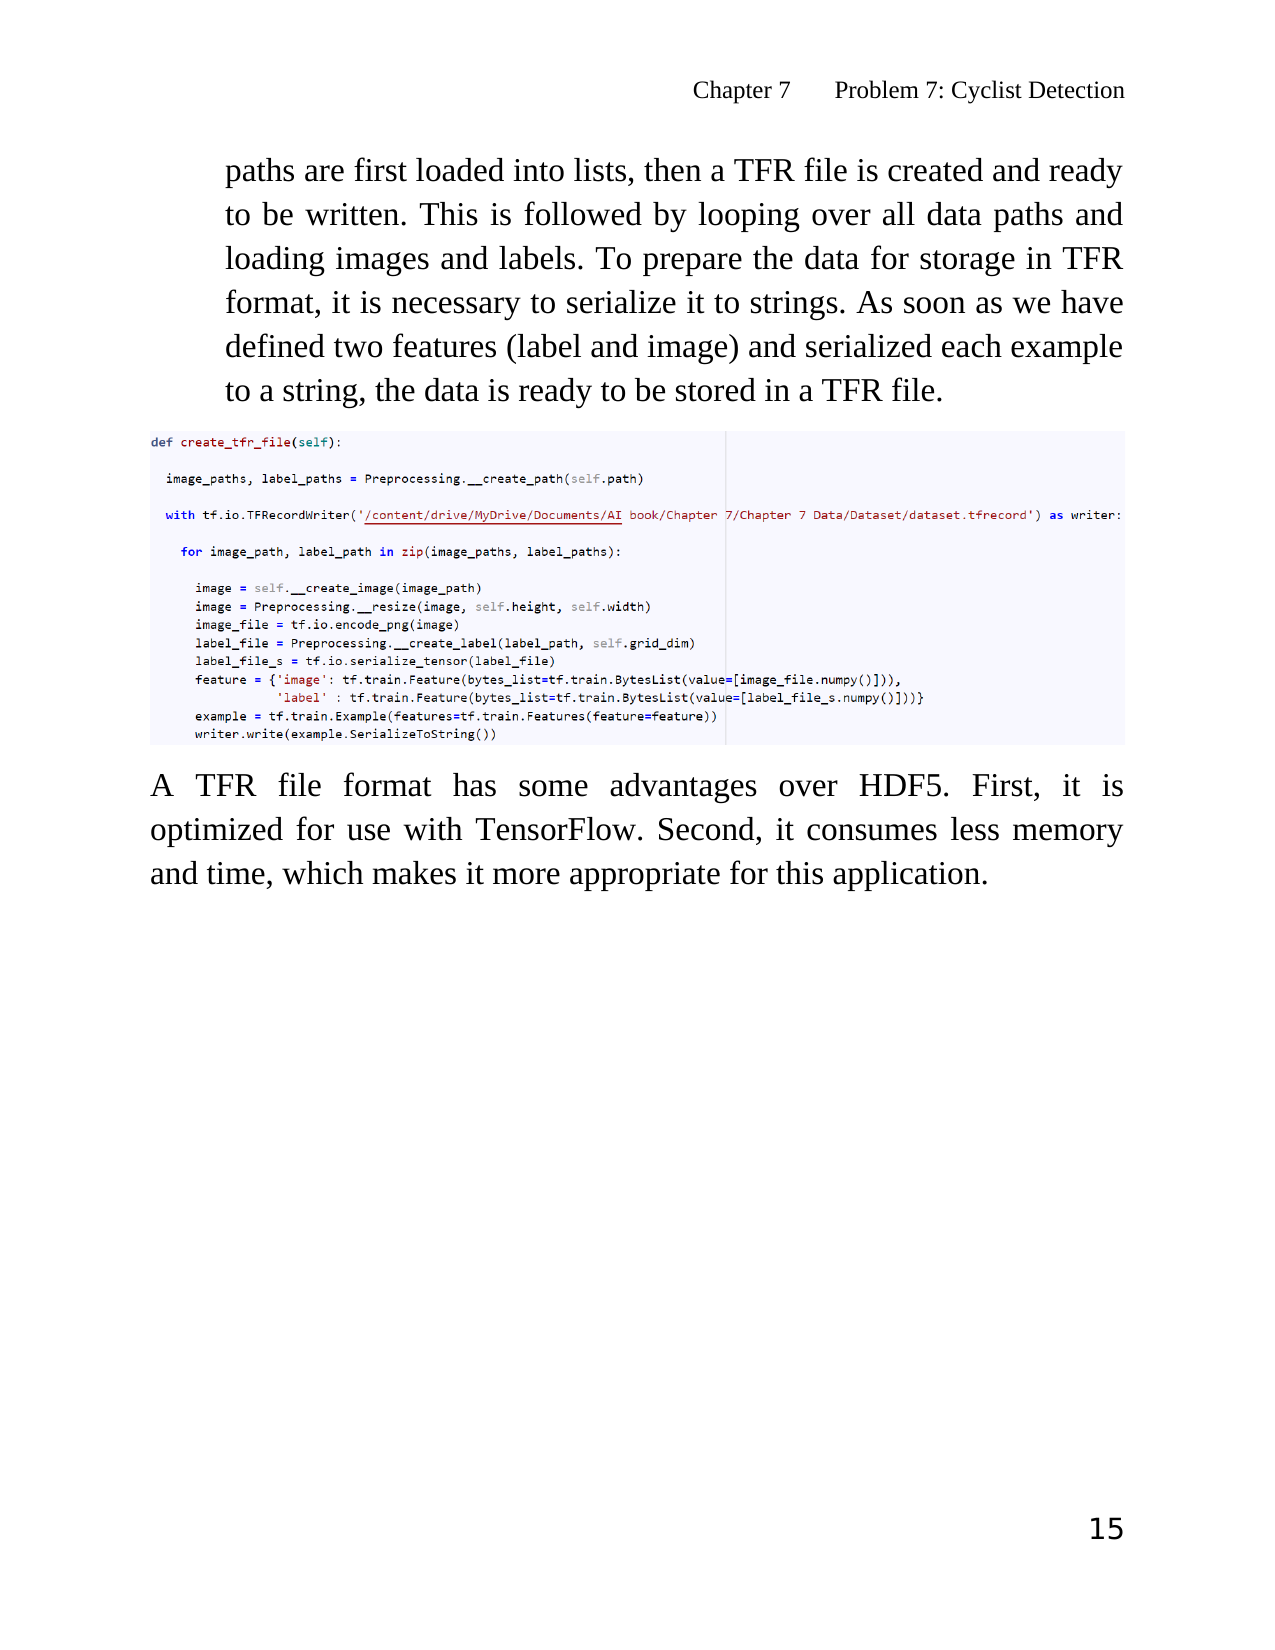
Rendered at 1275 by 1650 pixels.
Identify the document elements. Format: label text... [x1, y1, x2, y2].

text A TFR file format has some advantages over HDF5. First, it is optimized for use with TensorFlow. Second, it consumes less memory and time, which makes it more appropriate for this application. [150, 765, 1125, 892]
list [187, 150, 1125, 409]
picture [150, 431, 1125, 745]
